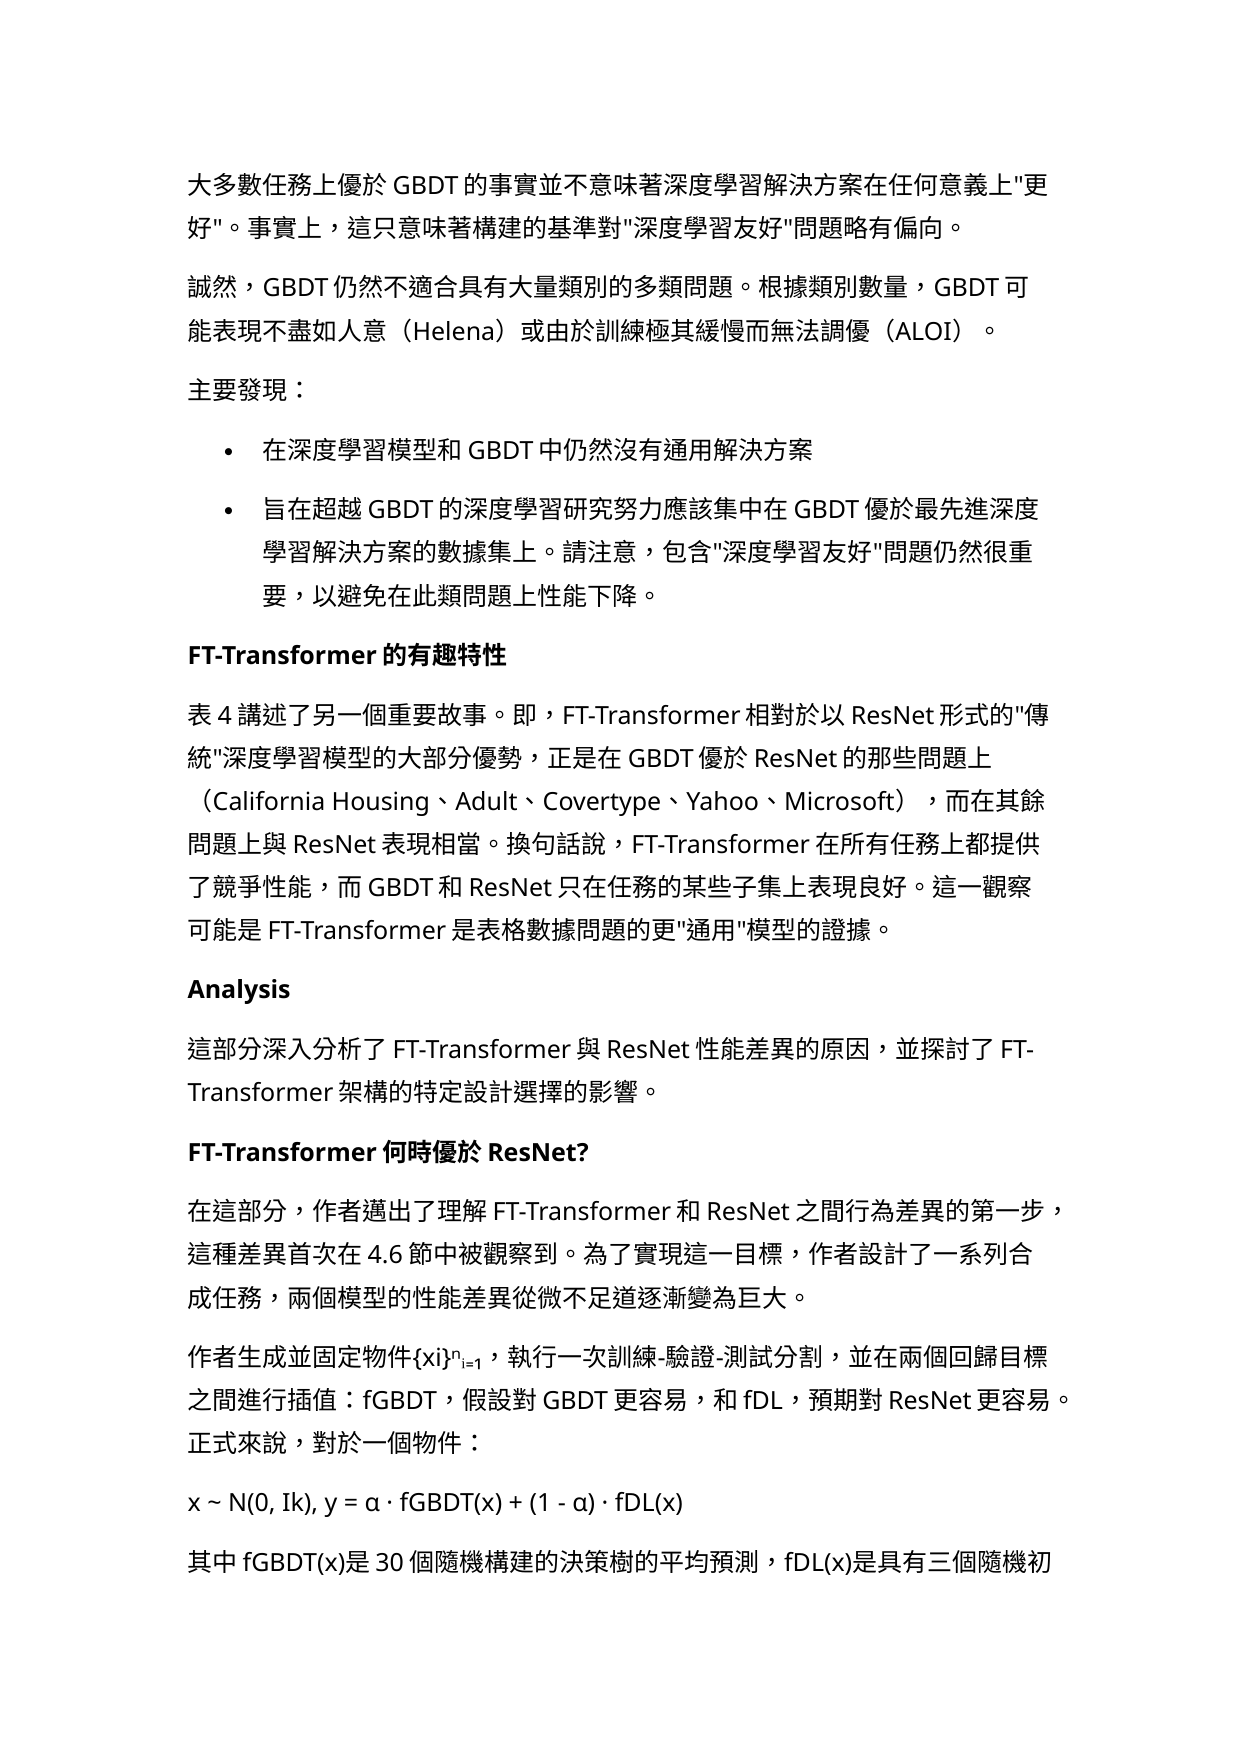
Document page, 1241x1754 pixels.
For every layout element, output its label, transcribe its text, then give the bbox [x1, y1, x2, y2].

text FT-Transformer的有趣特性 [187, 635, 1053, 672]
text 主要發現： [187, 370, 1053, 407]
text 誠然，GBDT仍然不適合具有大量類別的多類問題。根據類別數量，GBDT可能表現不盡如人意（Helena）或由於訓練極其緩慢而無法調優（ALOI）。 [187, 267, 1053, 348]
text 在這部分，作者邁出了理解FT-Transformer和ResNet之間行為差異的第一步，這種差異首次在4.6節中被觀察到。為了實現這一目標，作者設計了一系列合成任務，兩個模型的性能差異從微不足道逐漸變為巨大。 [187, 1191, 1053, 1315]
list 在深度學習模型和GBDT中仍然沒有通用解決方案 [225, 429, 1053, 467]
text Analysis [187, 970, 1053, 1007]
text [187, 164, 1053, 245]
text 表4講述了另一個重要故事。即，FT-Transformer相對於以ResNet形式的"傳統"深度學習模型的大部分優勢，正是在GBDT優於ResNet的那些問題上（California Housing、Adult、Covertype、Yahoo、Microsoft），而在其餘問題上與ResNet表現相當。換句話說，FT-Transformer在所有任務上都提供了競爭性能，而GBDT和ResNet只在任務的某些子集上表現良好。這一觀察可能是FT-Transformer是表格數據問題的更"通用"模型的證據。 [187, 694, 1053, 948]
text 這部分深入分析了FT-Transformer與ResNet性能差異的原因，並探討了FT-Transformer架構的特定設計選擇的影響。 [187, 1029, 1053, 1109]
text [187, 1542, 1053, 1580]
text 作者生成並固定物件{xi}ⁿᵢ₌₁，執行一次訓練-驗證-測試分割，並在兩個回歸目標之間進行插值：fGBDT，假設對GBDT更容易，和fDL，預期對ResNet更容易。正式來說，對於一個物件： [187, 1337, 1053, 1461]
list 旨在超越GBDT的深度學習研究努力應該集中在GBDT優於最先進深度學習解決方案的數據集上。請注意，包含"深度學習友好"問題仍然很重要，以避免在此類問題上性能下降。 [225, 489, 1053, 613]
text FT-Transformer何時優於ResNet? [187, 1132, 1053, 1169]
text x ~ N(0, Ik), y = α · fGBDT(x) + (1 - α) · fDL(x) [187, 1483, 1053, 1520]
